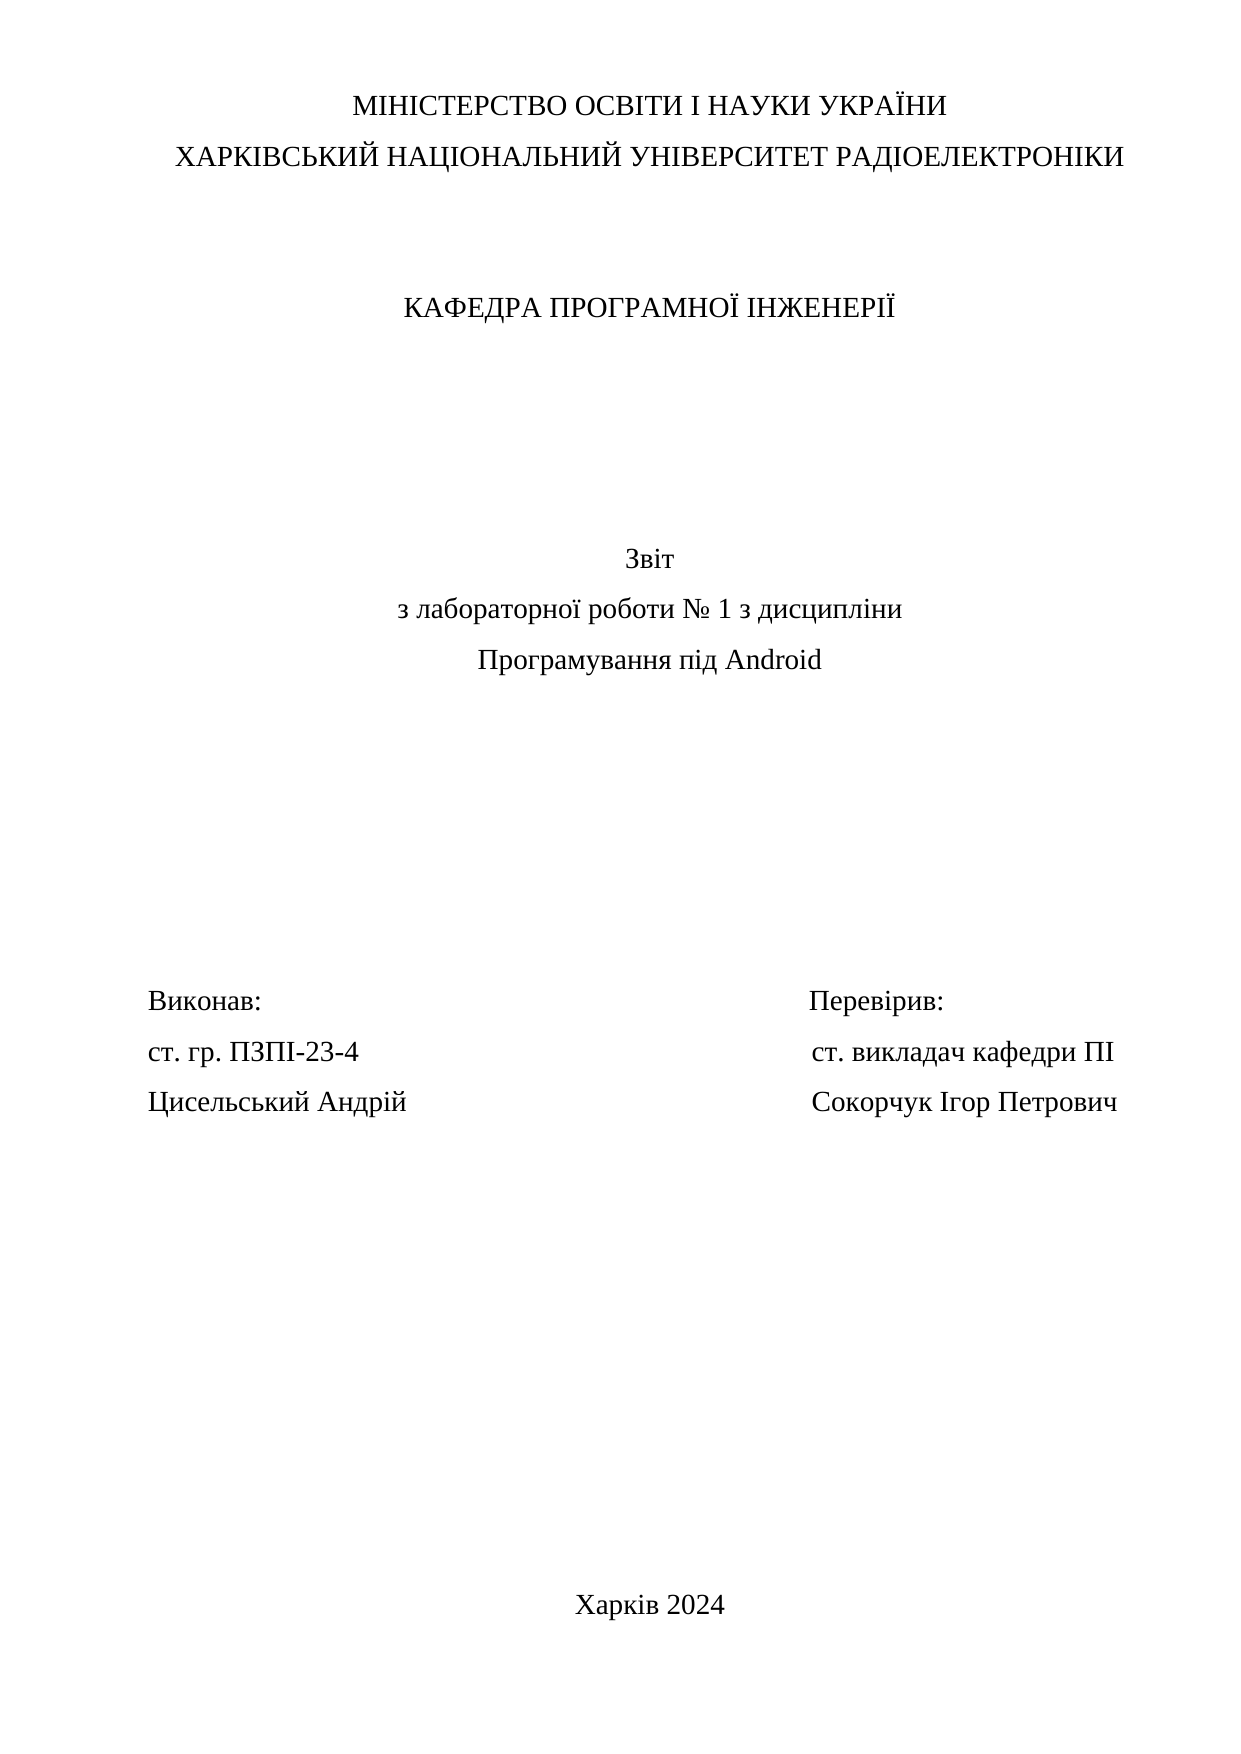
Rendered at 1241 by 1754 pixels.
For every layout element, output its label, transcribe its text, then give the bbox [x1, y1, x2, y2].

text Цисельський Андрій Сокорчук Ігор Петрович [148, 1084, 1152, 1117]
text з лабораторної роботи № 1 з дисципліни [148, 592, 1152, 625]
text ст. гр. ПЗПІ-23-4 ст. викладач кафедри ПІ [148, 1034, 1152, 1067]
text МІНІСТЕРСТВО ОСВІТИ І НАУКИ УКРАЇНИ [148, 88, 1152, 122]
text ХАРКІВСЬКИЙ НАЦІОНАЛЬНИЙ УНІВЕРСИТЕТ РАДІОЕЛЕКТРОНІКИ [148, 139, 1152, 172]
text Виконав: Перевірив: [148, 983, 1152, 1017]
text Звіт [148, 541, 1152, 575]
text КАФЕДРА ПРОГРАМНОЇ ІНЖЕНЕРІЇ [148, 290, 1152, 323]
text Харків 2024 [148, 1587, 1152, 1621]
text Програмування під Android [148, 642, 1152, 676]
